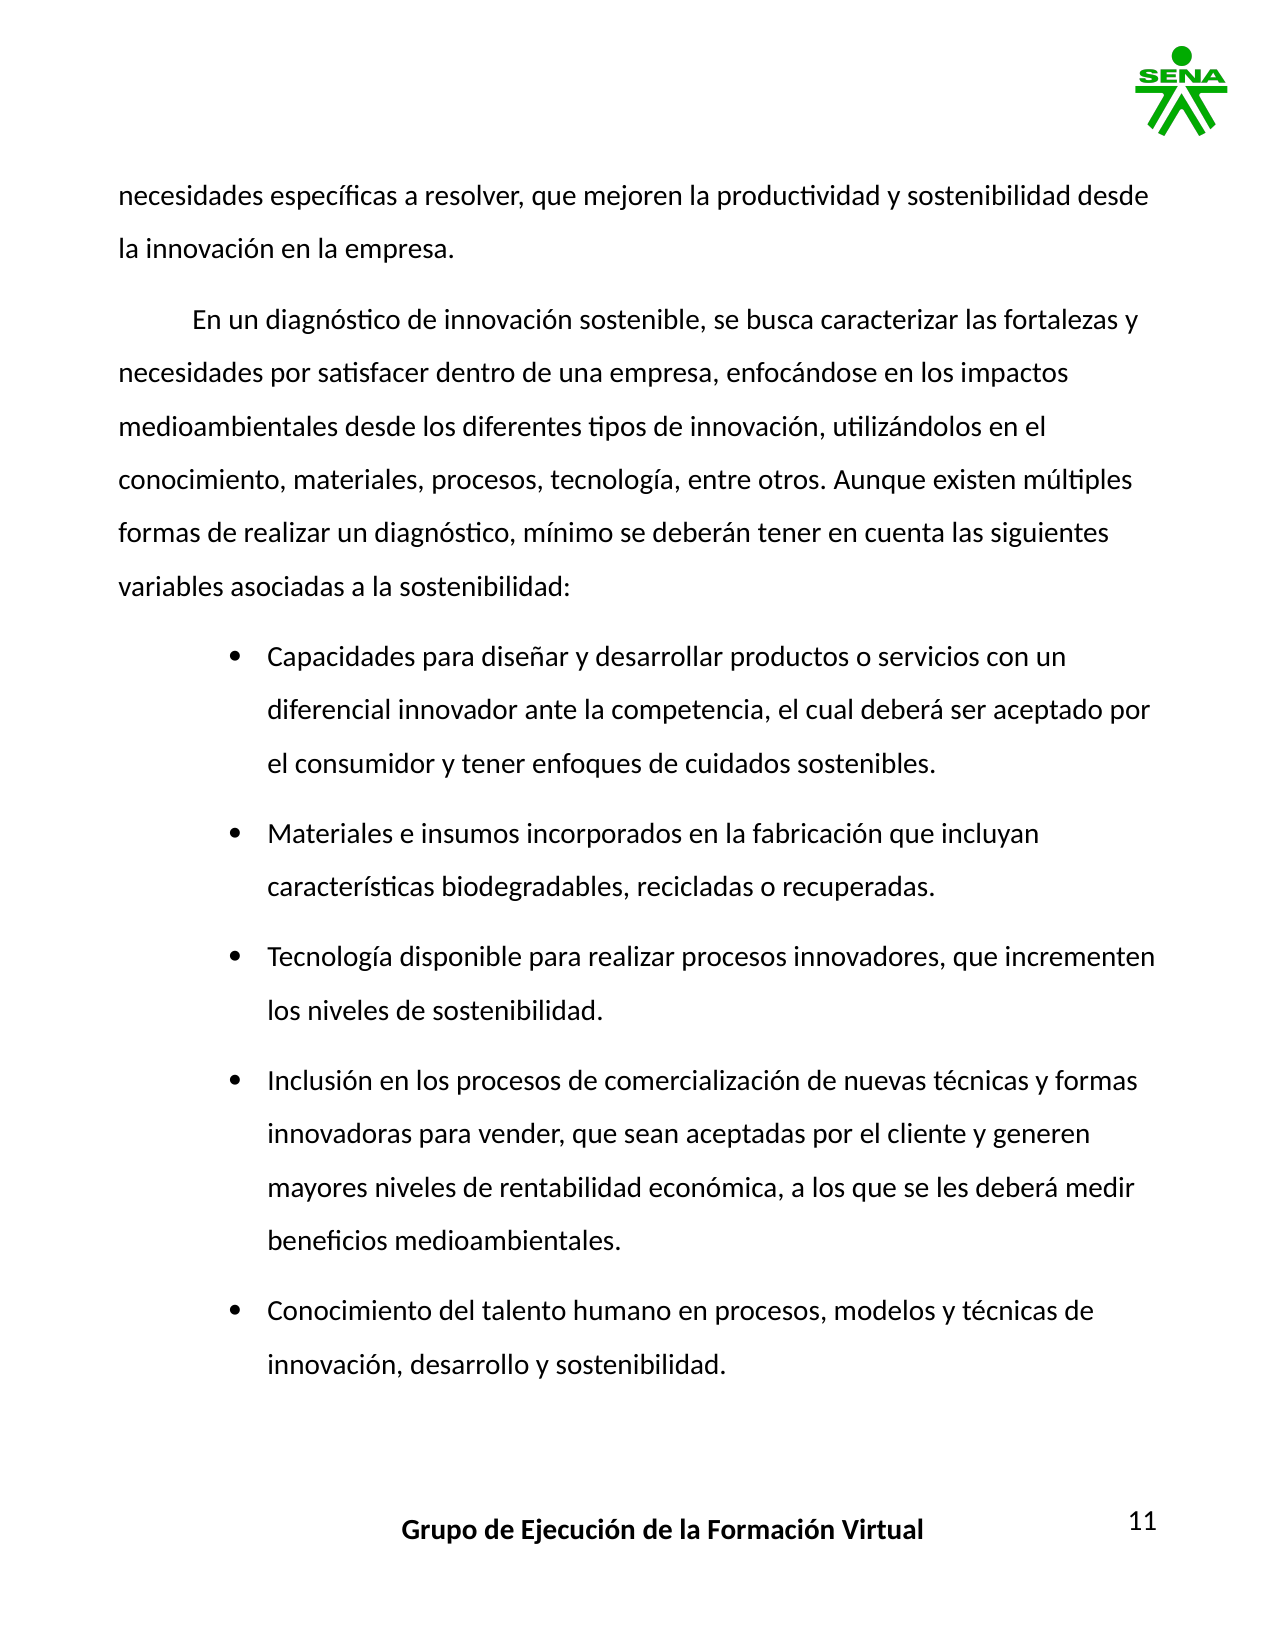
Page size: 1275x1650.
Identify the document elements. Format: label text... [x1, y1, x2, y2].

list Conocimiento del talento humano en procesos, modelos y técnicas de innovación, desarrollo y sostenibilidad. [230, 1292, 1157, 1382]
list Tecnología disponible para realizar procesos innovadores, que incrementen los niveles de sostenibilidad. [230, 938, 1157, 1028]
list Capacidades para diseñar y desarrollar productos o servicios con un diferencial innovador ante la competencia, el cual deberá ser aceptado por el consumidor y tener enfoques de cuidados sostenibles. [230, 638, 1157, 781]
picture [1135, 46, 1228, 136]
list Inclusión en los procesos de comercialización de nuevas técnicas y formas innovadoras para vender, que sean aceptadas por el cliente y generen mayores niveles de rentabilidad económica, a los que se les deberá medir beneficios medioambientales. [230, 1062, 1157, 1258]
text En un diagnóstico de innovación sostenible, se busca caracterizar las fortalezas y necesidades por satisfacer dentro de una empresa, enfocándose en los impactos medioambientales desde los diferentes tipos de innovación, utilizándolos en el conocimiento, materiales, procesos, tecnología, entre otros. Aunque existen múltiples formas de realizar un diagnóstico, mínimo se deberán tener en cuenta las siguientes variables asociadas a la sostenibilidad: [118, 301, 1157, 603]
list Materiales e insumos incorporados en la fabricación que incluyan características biodegradables, recicladas o recuperadas. [230, 815, 1157, 904]
